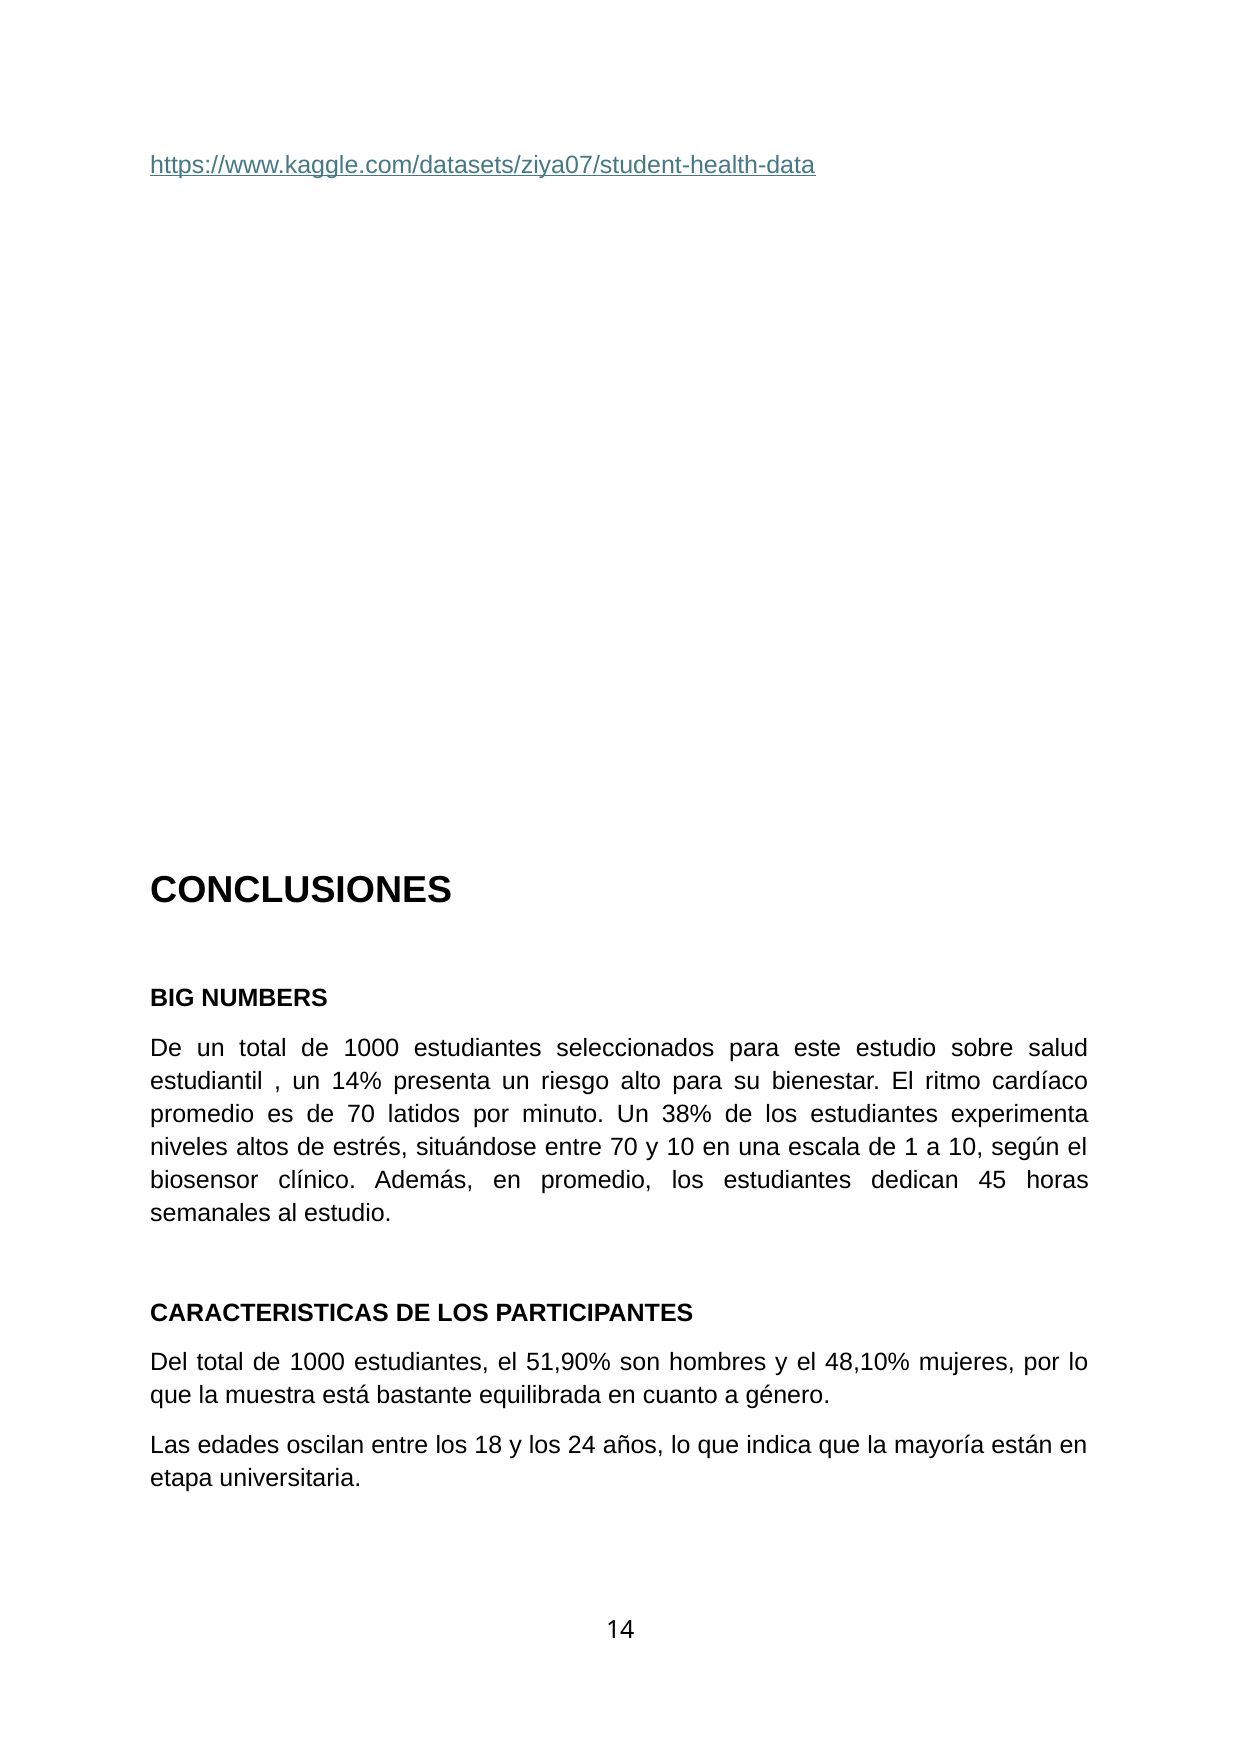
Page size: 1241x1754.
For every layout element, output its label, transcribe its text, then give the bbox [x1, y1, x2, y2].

text Las edades oscilan entre los 18 y los 24 años, lo que indica que la mayoría están en etapa universitaria. [150, 1430, 1090, 1492]
text CONCLUSIONES [150, 867, 1015, 911]
text https://www.kaggle.com/datasets/ziya07/student-health-data [150, 150, 1015, 179]
text Del total de 1000 estudiantes, el 51,90% son hombres y el 48,10% mujeres, por lo que la muestra está bastante equilibrada en cuanto a género. [150, 1347, 1090, 1409]
text De un total de 1000 estudiantes seleccionados para este estudio sobre salud estudiantil , un 14% presenta un riesgo alto para su bienestar. El ritmo cardíaco promedio es de 70 latidos por minuto. Un 38% de los estudiantes experimenta niveles altos de estrés, situándose entre 70 y 10 en una escala de 1 a 10, según el biosensor clínico. Además, en promedio, los estudiantes dedican 45 horas semanales al estudio. [150, 1033, 1090, 1227]
text BIG NUMBERS [150, 983, 1090, 1012]
text CARACTERISTICAS DE LOS PARTICIPANTES [150, 1298, 1090, 1326]
